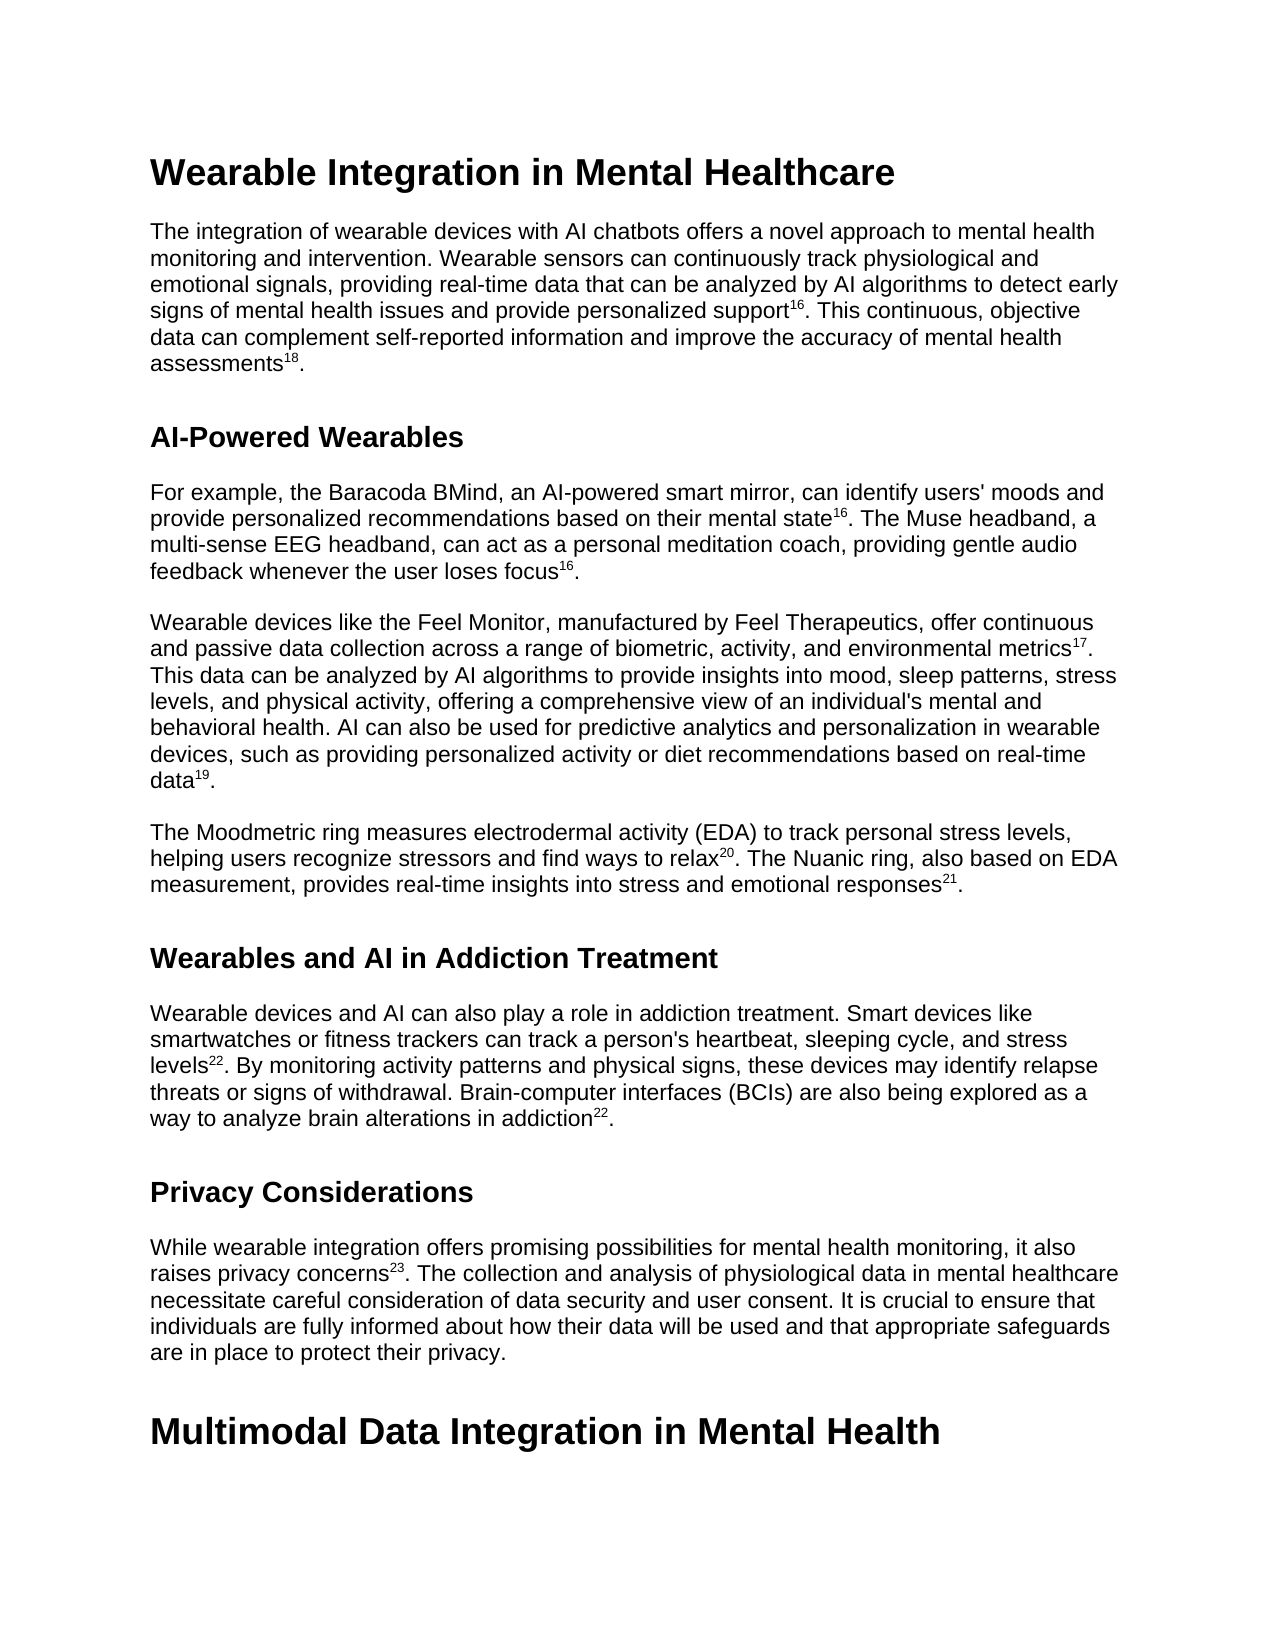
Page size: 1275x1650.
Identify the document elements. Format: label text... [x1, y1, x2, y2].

subtitle Wearables and AI in Addiction Treatment [150, 941, 1125, 975]
text The Moodmetric ring measures electrodermal activity (EDA) to track personal stress levels, helping users recognize stressors and find ways to relax20. The Nuanic ring, also based on EDA measurement, provides real-time insights into stress and emotional responses21. [150, 818, 1125, 897]
subtitle Privacy Considerations [150, 1175, 1125, 1209]
subtitle Wearable Integration in Mental Healthcare [150, 150, 1125, 193]
text While wearable integration offers promising possibilities for mental health monitoring, it also raises privacy concerns23. The collection and analysis of physiological data in mental healthcare necessitate careful consideration of data security and user consent. It is crucial to ensure that individuals are fully informed about how their data will be used and that appropriate safeguards are in place to protect their privacy. [150, 1234, 1125, 1366]
text Wearable devices and AI can also play a role in addiction treatment. Smart devices like smartwatches or fitness trackers can track a person's heartbeat, sleeping cycle, and stress levels22. By monitoring activity patterns and physical signs, these devices may identify relapse threats or signs of withdrawal. Brain-computer interfaces (BCIs) are also being explored as a way to analyze brain alterations in addiction22. [150, 1000, 1125, 1132]
text Wearable devices like the Feel Monitor, manufactured by Feel Therapeutics, offer continuous and passive data collection across a range of biometric, activity, and environmental metrics17. This data can be analyzed by AI algorithms to provide insights into mood, sleep patterns, stress levels, and physical activity, offering a comprehensive view of an individual's mental and behavioral health. AI can also be used for predictive analytics and personalization in wearable devices, such as providing personalized activity or diet recommendations based on real-time data19. [150, 609, 1125, 793]
text For example, the Baracoda BMind, an AI-powered smart mirror, can identify users' moods and provide personalized recommendations based on their mental state16. The Muse headband, a multi-sense EEG headband, can act as a personal meditation coach, providing gentle audio feedback whenever the user loses focus16. [150, 478, 1125, 584]
subtitle AI-Powered Wearables [150, 420, 1125, 453]
text The integration of wearable devices with AI chatbots offers a novel approach to mental health monitoring and intervention. Wearable sensors can continuously track physiological and emotional signals, providing real-time data that can be analyzed by AI algorithms to detect early signs of mental health issues and provide personalized support16. This continuous, objective data can complement self-reported information and improve the accuracy of mental health assessments18. [150, 218, 1125, 376]
subtitle Multimodal Data Integration in Mental Health [150, 1409, 1125, 1452]
